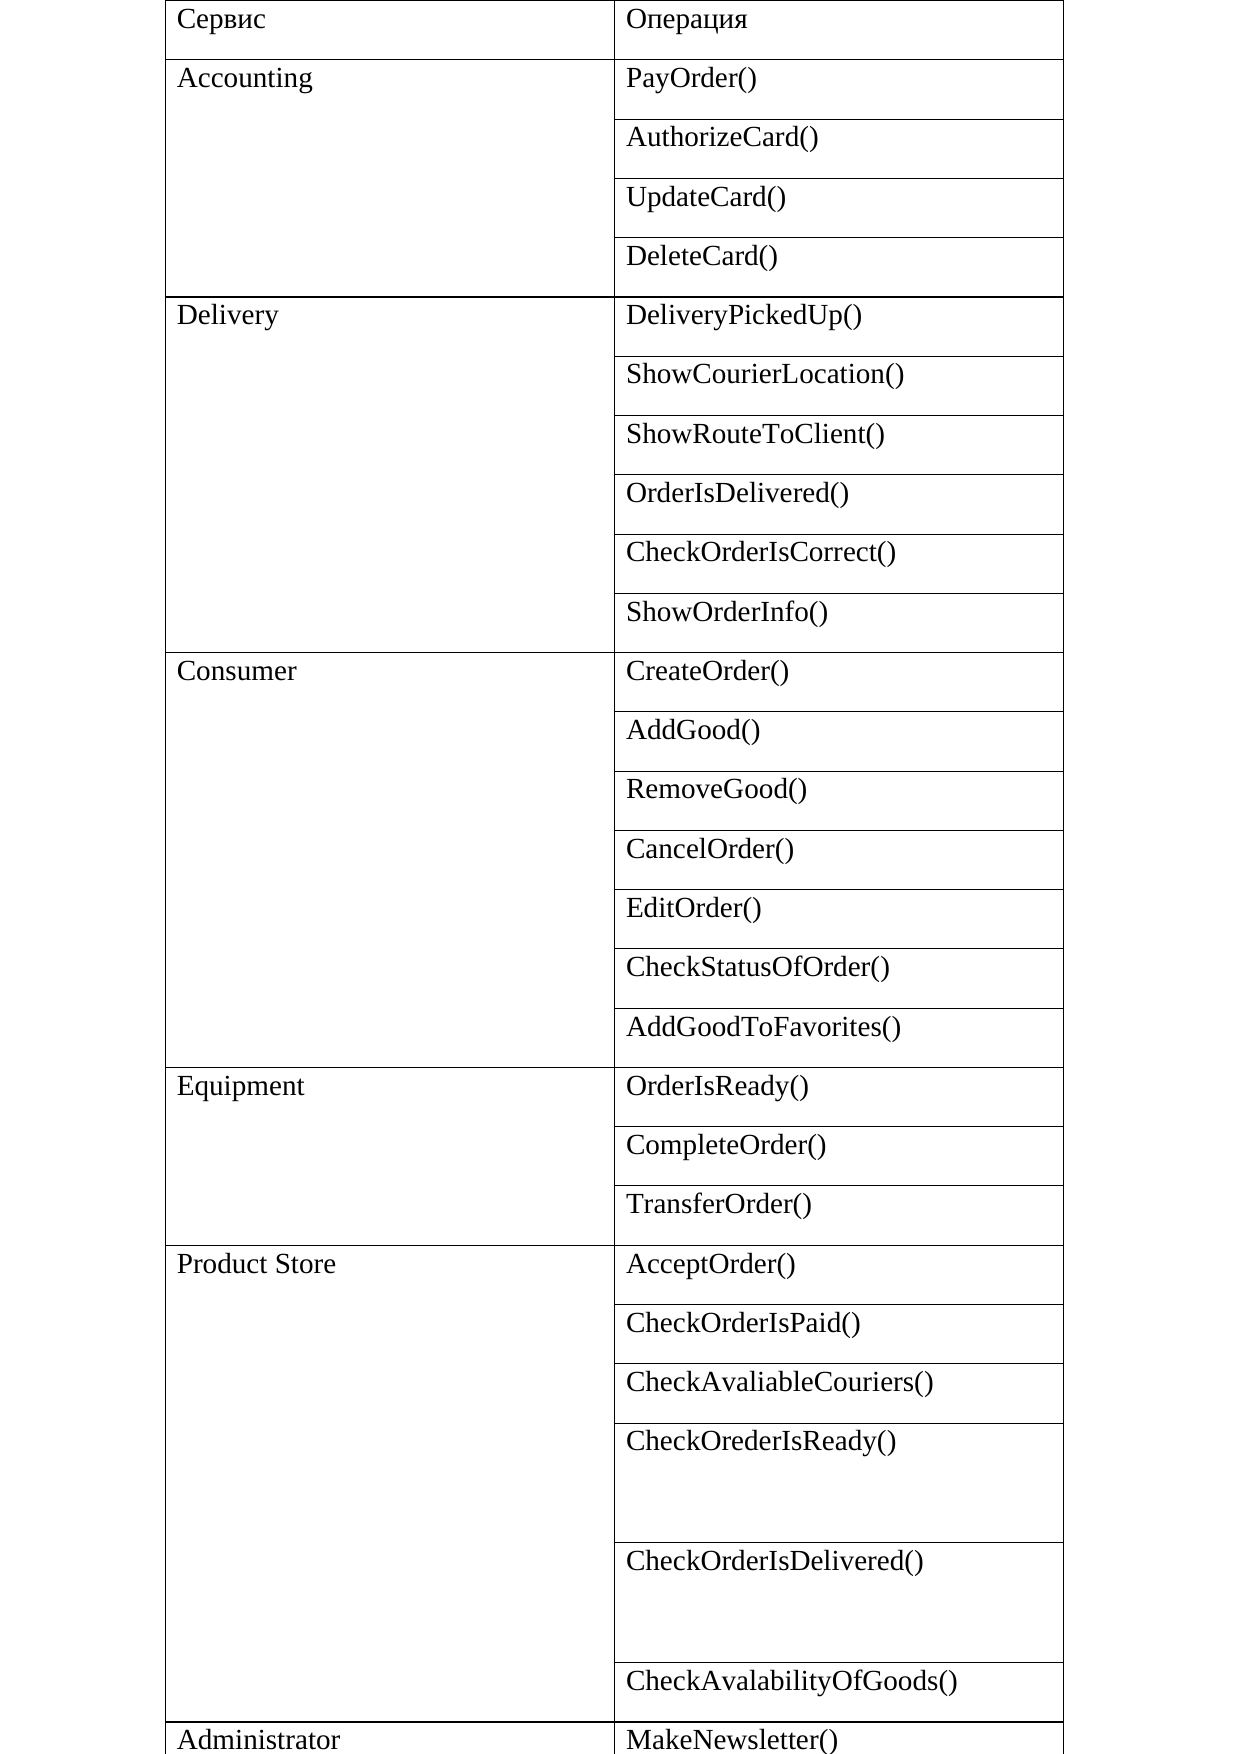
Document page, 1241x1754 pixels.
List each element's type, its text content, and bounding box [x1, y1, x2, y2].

table_cell ShowCourierLocation() [615, 357, 1063, 415]
table_cell CreateOrder() [615, 653, 1063, 711]
table_cell OrderIsDelivered() [615, 475, 1063, 533]
table_cell Accounting [166, 60, 614, 296]
table_cell ShowOrderInfo() [615, 594, 1063, 652]
table_cell ShowRouteToClient() [615, 416, 1063, 474]
table_cell EditOrder() [615, 890, 1063, 948]
table_cell CancelOrder() [615, 831, 1063, 889]
table_cell DeleteCard() [615, 238, 1063, 296]
table_cell CheckStatusOfOrder() [615, 949, 1063, 1008]
table_cell Equipment [166, 1068, 614, 1245]
table_cell Consumer [166, 653, 614, 1067]
table_cell UpdateCard() [615, 179, 1063, 237]
table_cell OrderIsReady() [615, 1068, 1063, 1126]
table_cell AcceptOrder() [615, 1246, 1063, 1304]
table_cell CheckOrderIsDelivered() [615, 1543, 1063, 1662]
table_cell CheckOrederIsReady() [615, 1424, 1063, 1542]
table_cell Product Store [166, 1246, 614, 1721]
table_cell DeliveryPickedUp() [615, 298, 1063, 356]
table_cell MakeNewsletter() [615, 1723, 1063, 1754]
table_cell PayOrder() [615, 60, 1063, 118]
table_cell CheckOrderIsPaid() [615, 1305, 1063, 1363]
table_cell Delivery [166, 298, 614, 652]
table_header Операция [615, 1, 1063, 59]
table_cell AuthorizeCard() [615, 120, 1063, 178]
table_cell RemoveGood() [615, 772, 1063, 830]
table_header Сервис [166, 1, 614, 59]
table_cell CompleteOrder() [615, 1127, 1063, 1185]
table_cell AddGoodToFavorites() [615, 1009, 1063, 1067]
table_cell CheckAvalabilityOfGoods() [615, 1663, 1063, 1721]
table_cell CheckOrderIsCorrect() [615, 535, 1063, 593]
table_cell AddGood() [615, 712, 1063, 771]
table_cell Administrator [166, 1723, 614, 1754]
table_cell CheckAvaliableCouriers() [615, 1364, 1063, 1422]
table_cell TransferOrder() [615, 1186, 1063, 1245]
